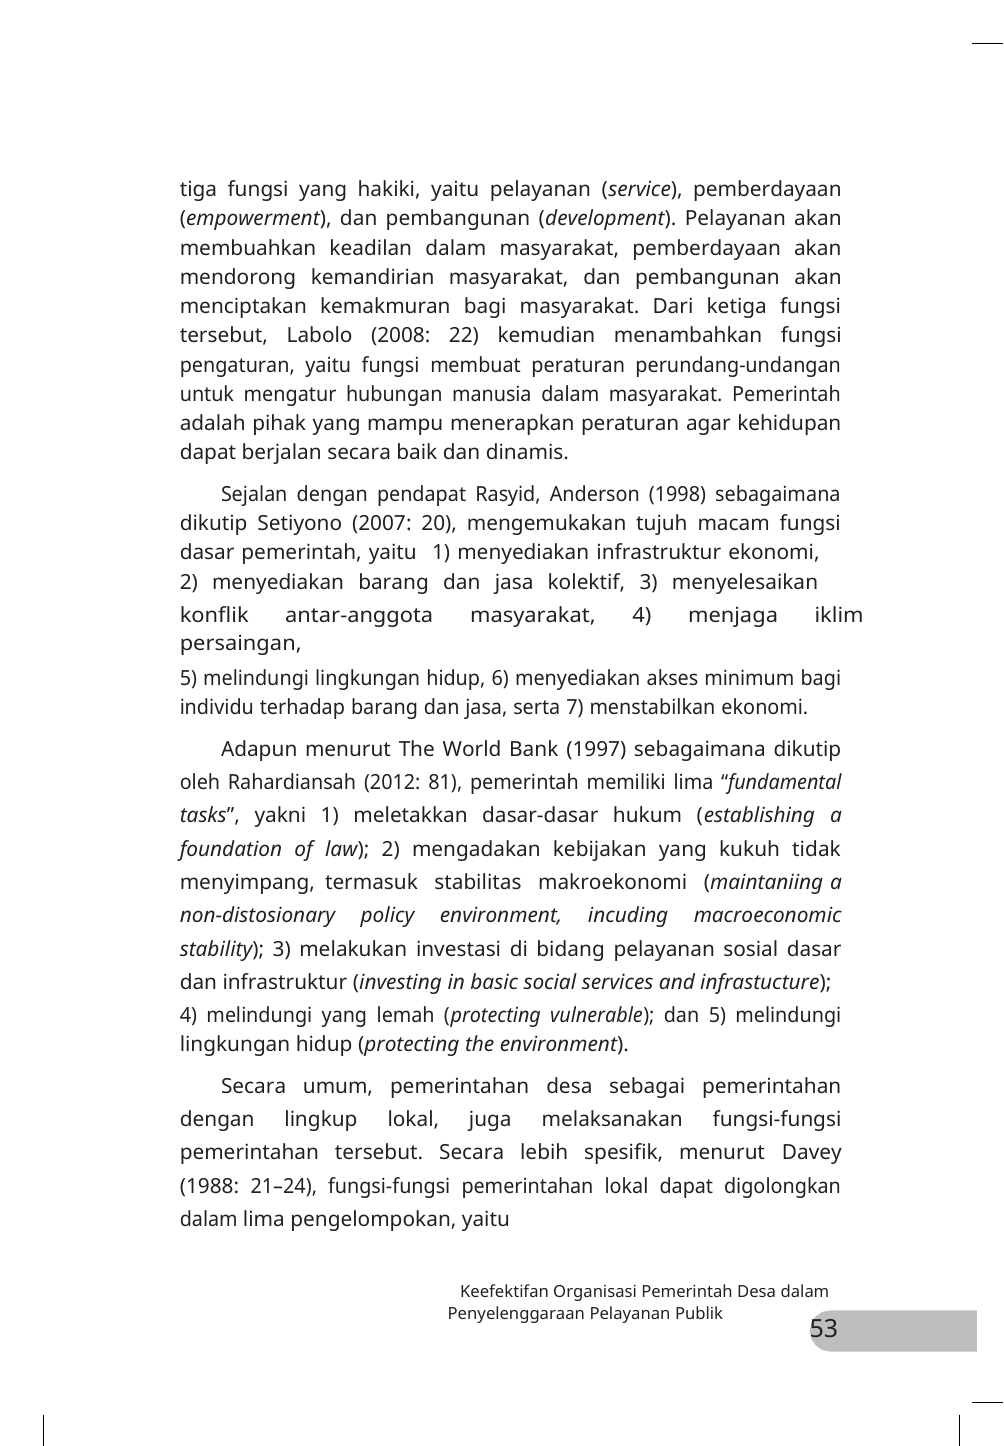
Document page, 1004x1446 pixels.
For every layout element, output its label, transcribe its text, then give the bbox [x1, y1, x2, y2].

text 4) melindungi yang lemah (protecting vulnerable); dan 5) melindungi lingkungan hidup (protecting the environment). [179, 1000, 842, 1057]
text Secara umum, pemerintahan desa sebagai pemerintahan dengan lingkup lokal, juga melaksanakan fungsi-fungsi pemerintahan tersebut. Secara lebih spesifik, menurut Davey (1988: 21–24), fungsi-fungsi pemerintahan lokal dapat digolongkan dalam lima pengelompokan, yaitu [179, 1066, 842, 1233]
text tiga fungsi yang hakiki, yaitu pelayanan (service), pemberdayaan (empowerment), dan pembangunan (development). Pelayanan akan membuahkan keadilan dalam masyarakat, pemberdayaan akan mendorong kemandirian masyarakat, dan pembangunan akan menciptakan kemakmuran bagi masyarakat. Dari ketiga fungsi tersebut, Labolo (2008: 22) kemudian menambahkan fungsi pengaturan, yaitu fungsi membuat peraturan perundang-undangan untuk mengatur hubungan manusia dalam masyarakat. Pemerintah adalah pihak yang mampu menerapkan peraturan agar kehidupan dapat berjalan secara baik dan dinamis. [179, 174, 842, 466]
text Sejalan dengan pendapat Rasyid, Anderson (1998) sebagaimana dikutip Setiyono (2007: 20), mengemukakan tujuh macam fungsi dasar pemerintah, yaitu 1) menyediakan infrastruktur ekonomi, [179, 479, 842, 566]
text Keefektifan Organisasi Pemerintah Desa dalam Penyelenggaraan Pelayanan Publik [447, 1280, 842, 1324]
text 5) melindungi lingkungan hidup, 6) menyediakan akses minimum bagi individu terhadap barang dan jasa, serta 7) menstabilkan ekonomi. [179, 663, 842, 720]
text konflik antar-anggota masyarakat, 4) menjaga iklim persaingan, [179, 600, 863, 657]
text 2) menyediakan barang dan jasa kolektif, 3) menyelesaikan [179, 567, 863, 595]
text Adapun menurut The World Bank (1997) sebagaimana dikutip oleh Rahardiansah (2012: 81), pemerintah memiliki lima “fundamental tasks”, yakni 1) meletakkan dasar-dasar hukum (establishing a foundation of law); 2) mengadakan kebijakan yang kukuh tidak menyimpang, termasuk stabilitas makroekonomi (maintaniing a non-distosionary policy environment, incuding macroeconomic stability); 3) melakukan investasi di bidang pelayanan sosial dasar dan infrastruktur (investing in basic social services and infrastucture); [179, 729, 842, 996]
